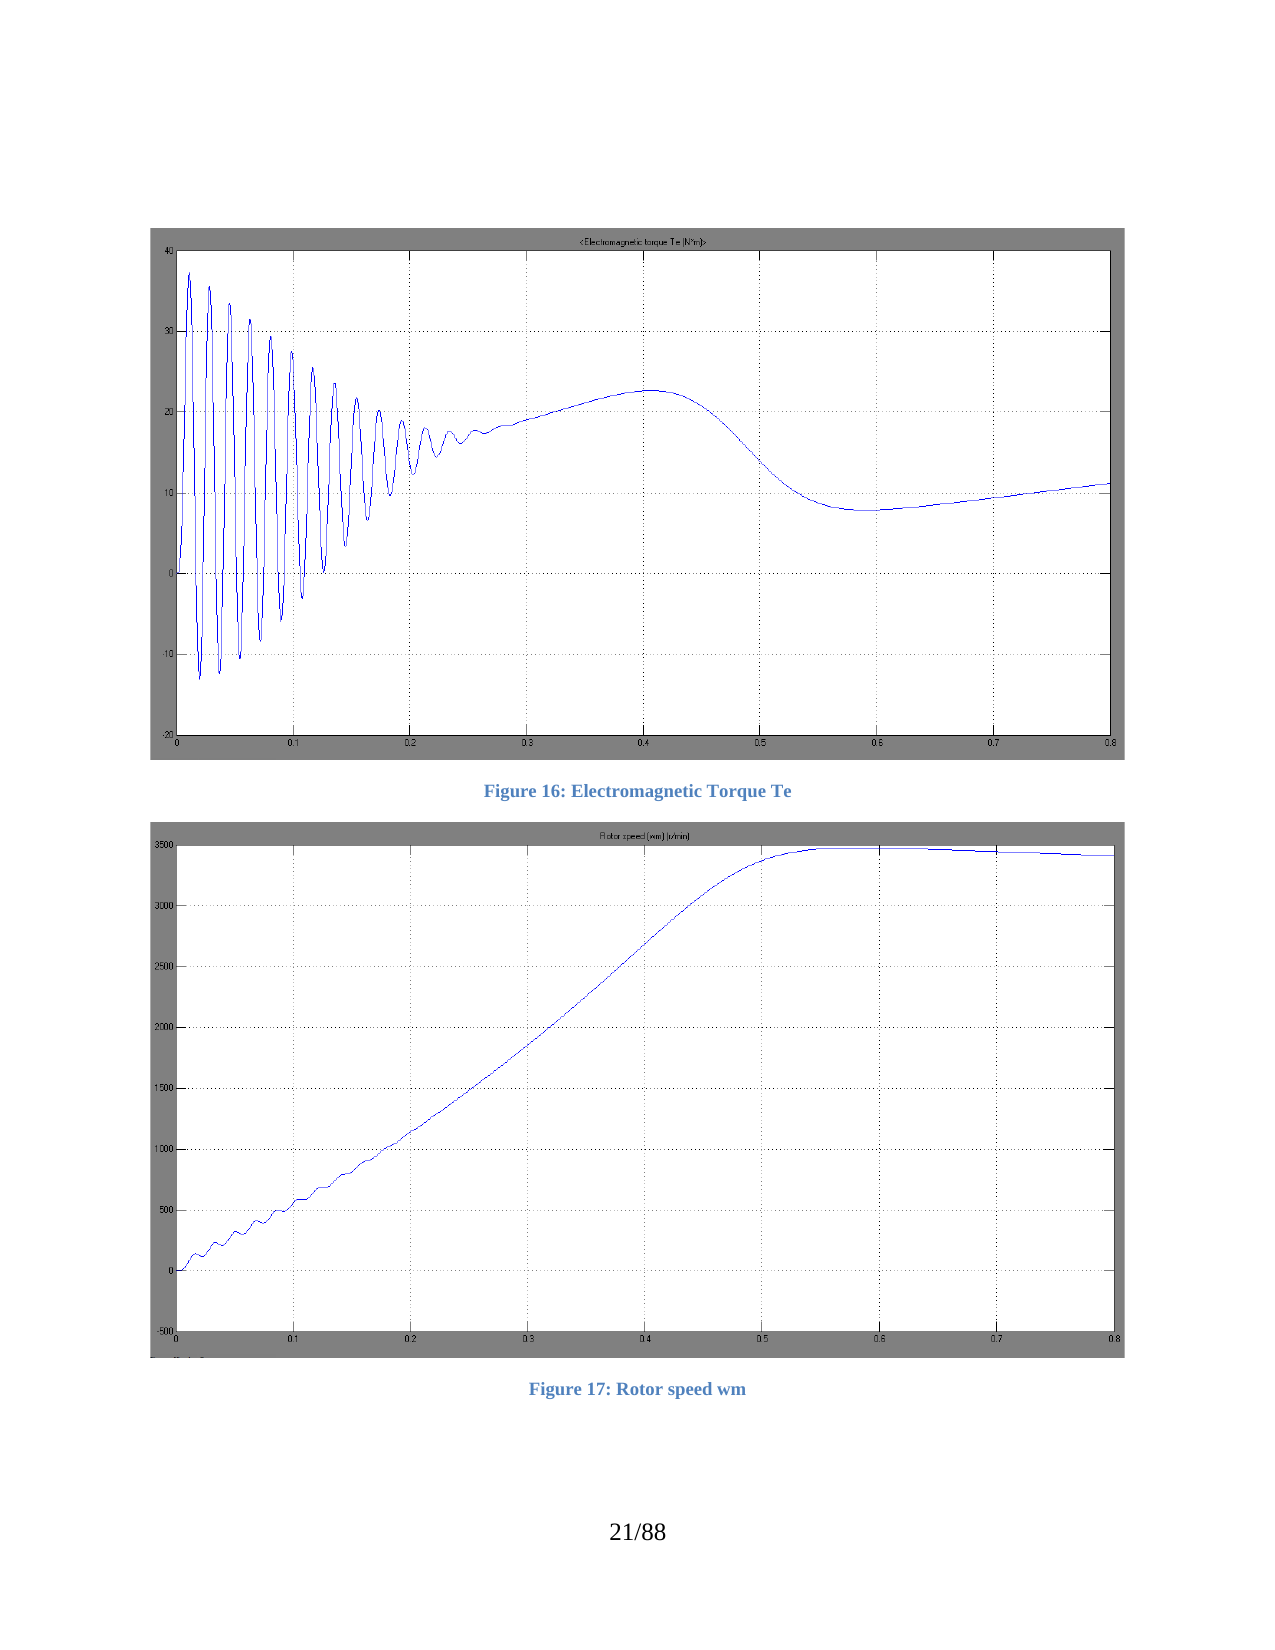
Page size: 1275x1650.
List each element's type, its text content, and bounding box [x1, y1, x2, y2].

picture [150, 228, 1125, 760]
picture [150, 822, 1125, 1358]
text Figure 17: Rotor speed wm [150, 1378, 1125, 1399]
text Figure 16: Electromagnetic Torque Te [150, 780, 1125, 802]
